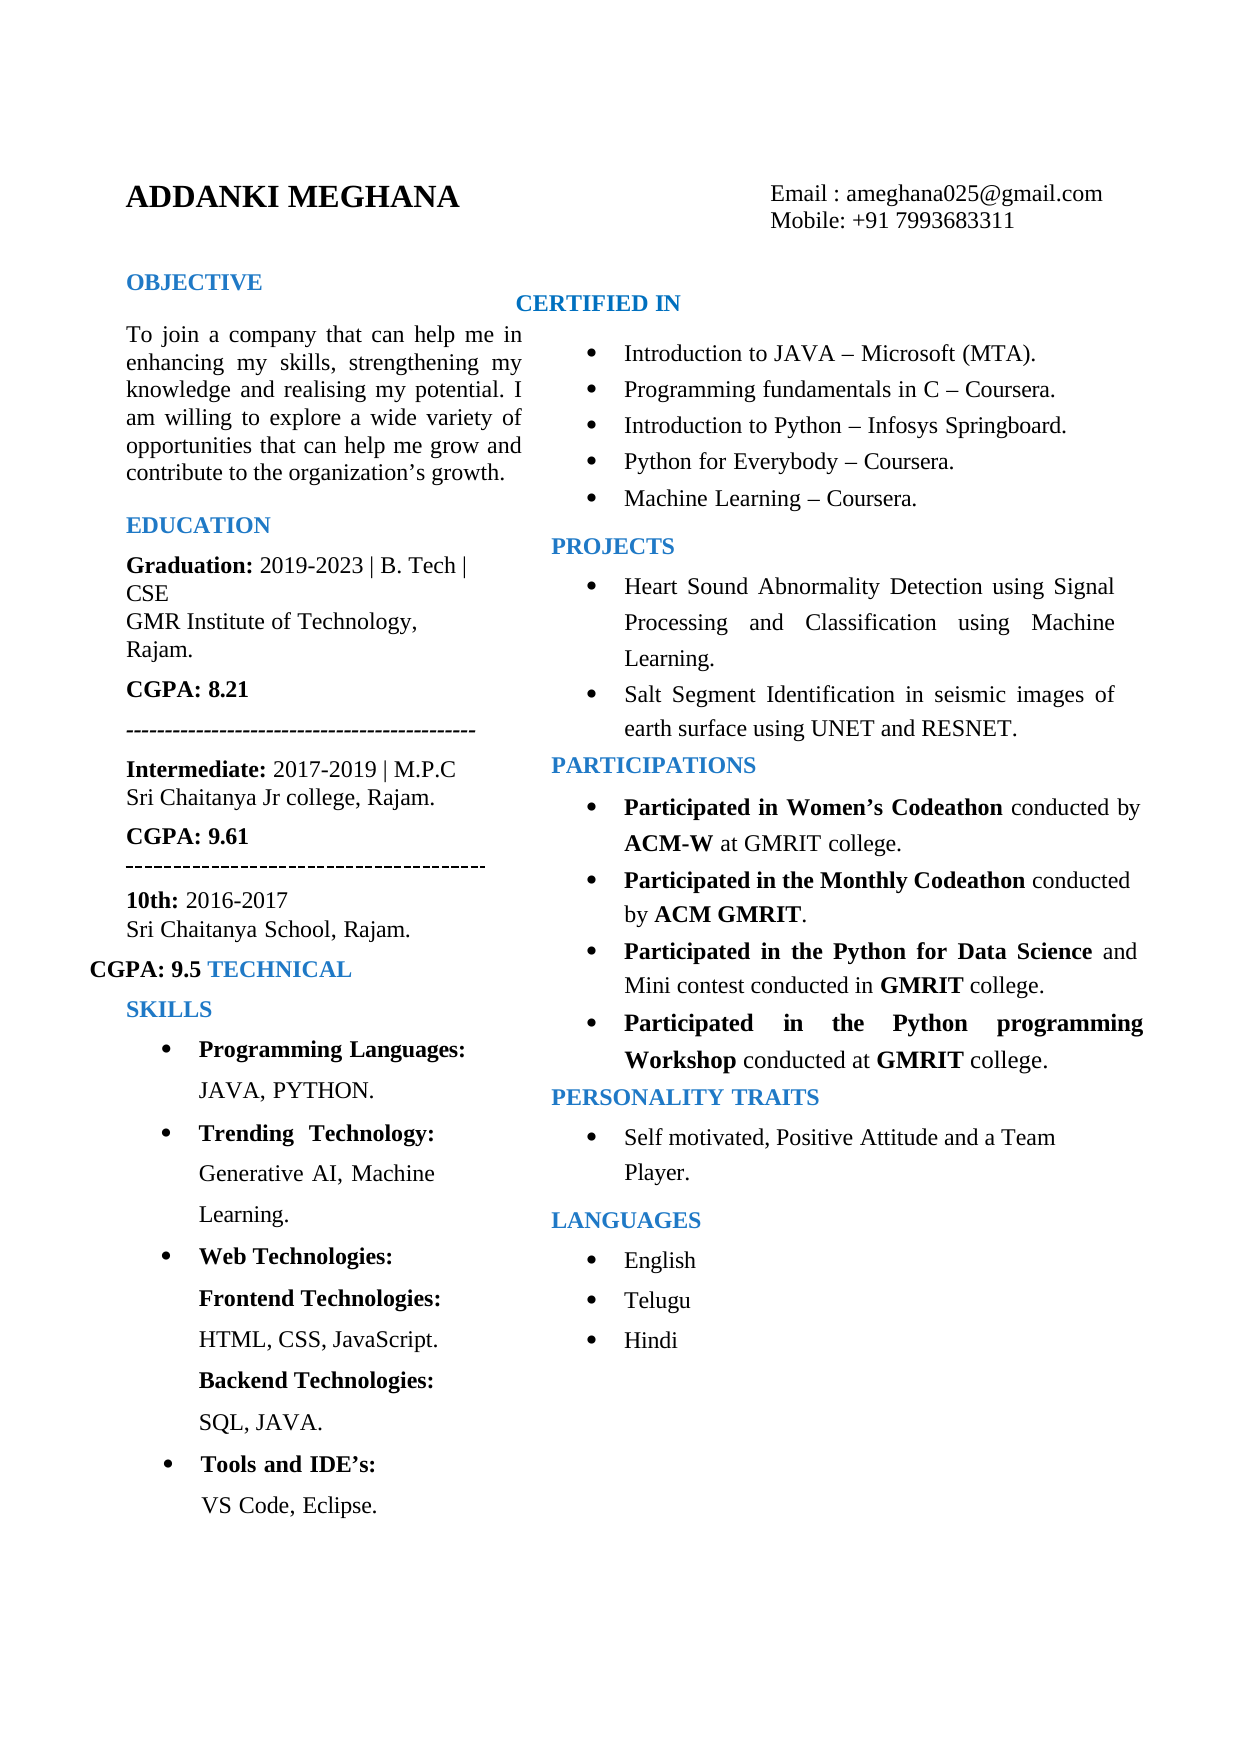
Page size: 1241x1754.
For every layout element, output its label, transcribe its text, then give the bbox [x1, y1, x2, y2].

text ADDANKI MEGHANA Email : ameghana025@gmail.com Mobile: +91 7993683311 [125, 172, 1106, 233]
list Heart Sound Abnormality Detection using Signal Processing and Classification using Machine Learning. [587, 572, 1116, 671]
list Trending Technology: Generative AI, Machine Learning. [162, 1119, 435, 1227]
text VS Code, Eclipse. [118, 1492, 378, 1519]
list Salt Segment Identification in seismic images of earth surface using UNET and RESNET. [587, 680, 1116, 742]
text JAVA, PYTHON. [198, 1076, 523, 1104]
subtitle PARTICIPATIONS [551, 751, 1152, 778]
list Hindi [587, 1326, 1152, 1354]
subtitle Tools and IDE’s: [118, 1450, 376, 1477]
text Intermediate: 2017-2019 | M.P.C Sri Chaitanya Jr college, Rajam. [126, 755, 480, 810]
text GMR Institute of Technology, Rajam. [126, 607, 480, 662]
subtitle PROJECTS [551, 532, 1152, 559]
list Programming fundamentals in C – Coursera. [587, 374, 1152, 402]
subtitle CGPA: 9.5 TECHNICAL SKILLS [89, 955, 380, 1022]
text ACM-W at GMRIT college. [624, 829, 1152, 857]
list Programming Languages: [162, 1035, 523, 1062]
list Participated in the Python programming Workshop conducted at GMRIT college. [587, 1008, 1146, 1074]
subtitle PERSONALITY TRAITS [551, 1083, 1152, 1110]
list Telugu [587, 1286, 1152, 1314]
text To join a company that can help me in enhancing my skills, strengthening my knowledge and realising my potential. I am willing to explore a wide variety of opportunities that can help me grow and contribute to the organization’s growth. [126, 320, 523, 486]
list Participated in the Monthly Codeathon conducted by ACM GMRIT. [587, 866, 1143, 928]
subtitle OBJECTIVE [126, 268, 523, 295]
list Machine Learning – Coursera. [587, 483, 1152, 511]
list Participated in Women’s Codeathon conducted by [587, 793, 1152, 821]
list Participated in the Python for Data Science and Mini contest conducted in GMRIT college. [587, 937, 1143, 999]
subtitle EDUCATION [126, 511, 523, 539]
subtitle CGPA: 9.61 [126, 822, 523, 850]
subtitle LANGUAGES [551, 1206, 1152, 1234]
text Sri Chaitanya School, Rajam. [126, 914, 523, 942]
list Web Technologies: Frontend Technologies: HTML, CSS, JavaScript. Backend Technologies: SQL, JAVA. [162, 1242, 443, 1435]
text --------------------------------------------- [126, 714, 523, 742]
list Introduction to JAVA – Microsoft (MTA). [587, 338, 1152, 366]
text 10th: 2016-2017 [126, 887, 523, 914]
subtitle CGPA: 8.21 [126, 674, 523, 702]
list Introduction to Python – Infosys Springboard. [587, 411, 1152, 438]
list English [587, 1246, 1152, 1274]
text Graduation: 2019-2023 | B. Tech | CSE [126, 551, 480, 606]
list Python for Everybody – Coursera. [587, 447, 1152, 475]
list Self motivated, Positive Attitude and a Team Player. [587, 1123, 1062, 1185]
subtitle CERTIFIED IN [533, 289, 1152, 317]
